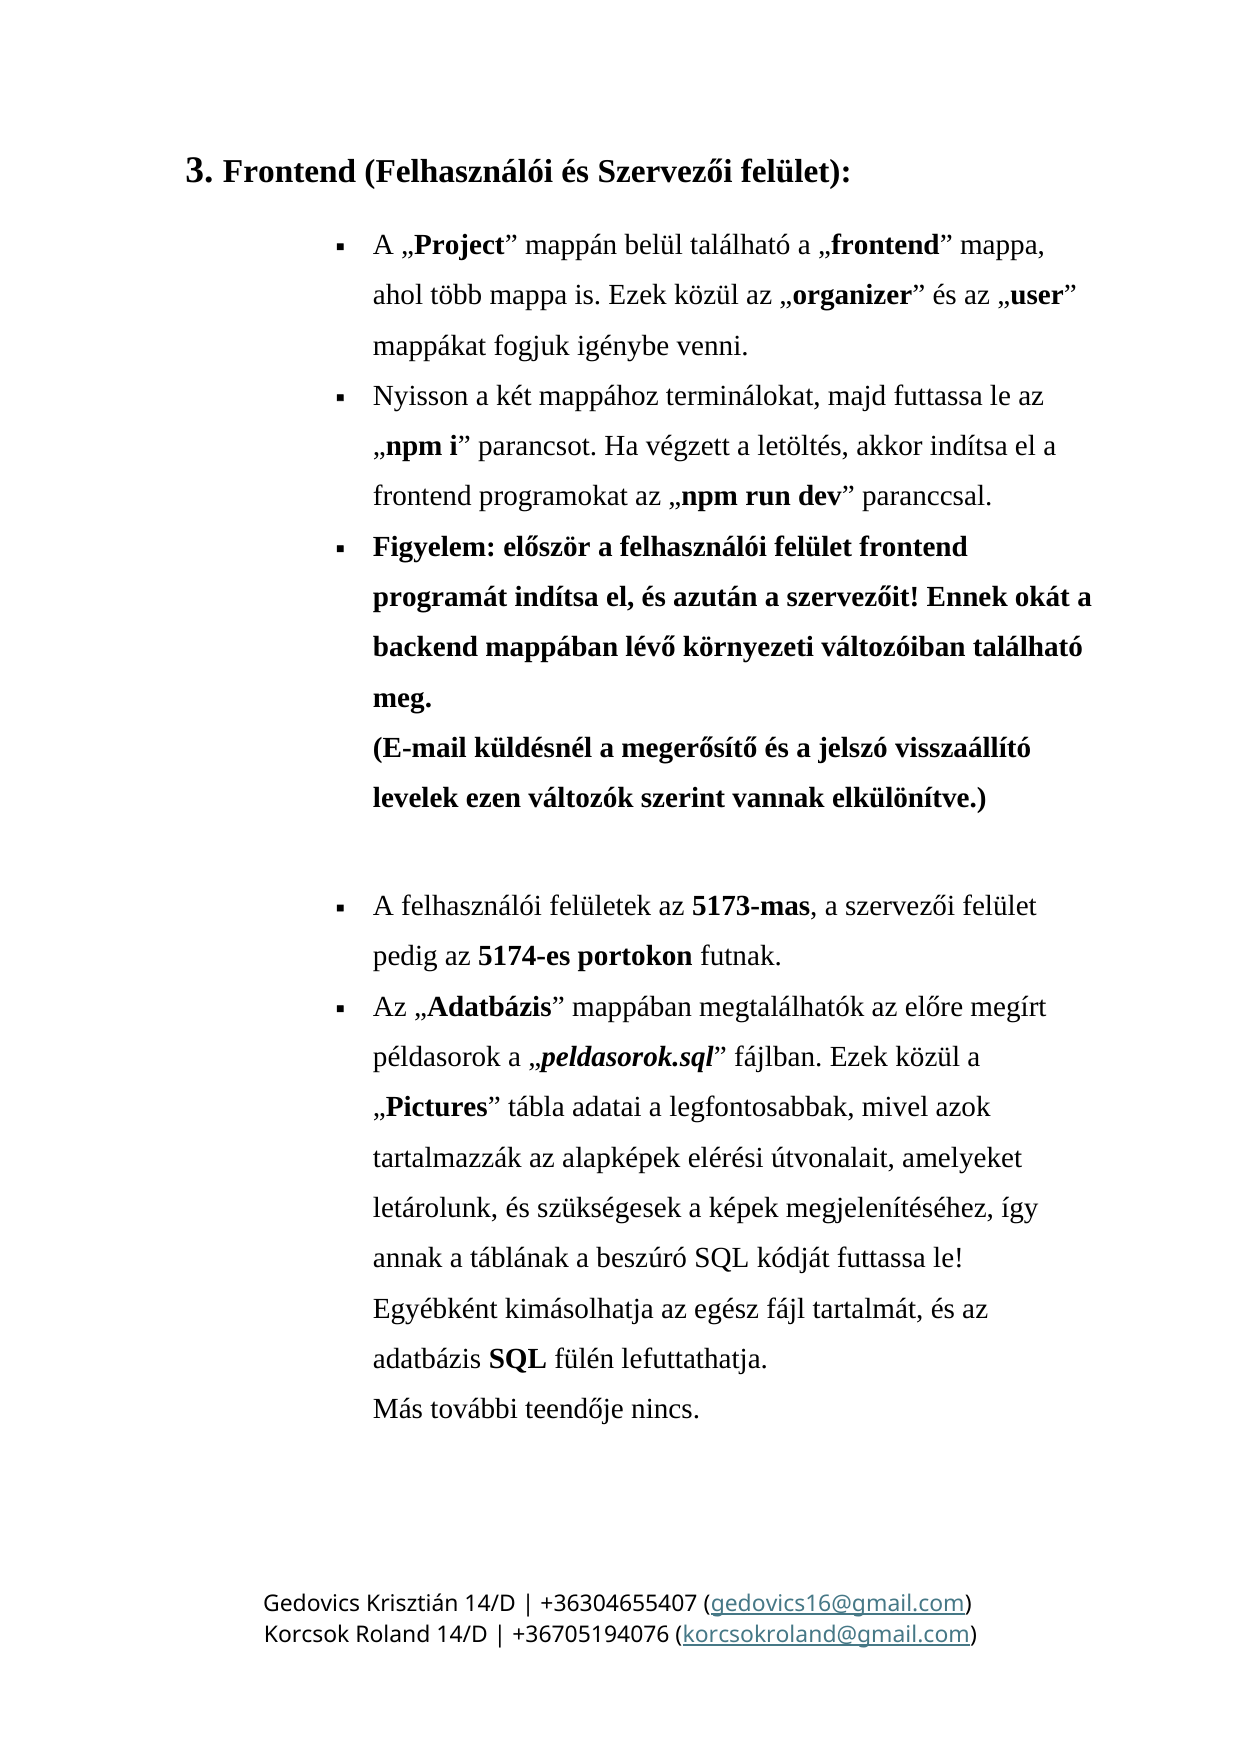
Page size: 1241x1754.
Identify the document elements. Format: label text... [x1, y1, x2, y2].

list Frontend (Felhasználói és Szervezői felület): [185, 148, 1093, 224]
list Az „Adatbázis” mappában megtalálhatók az előre megírt példasorok a „peldasorok.sql” fájlban. Ezek közül a „Pictures” tábla adatai a legfontosabbak, mivel azok tartalmazzák az alapképek elérési útvonalait, amelyeket letárolunk, és szükségesek a képek megjelenítéséhez, így annak a táblának a beszúró SQL kódját futtassa le! Egyébként kimásolhatja az egész fájl tartalmát, és az adatbázis SQL fülén lefuttathatja. Más további teendője nincs. [335, 989, 1093, 1425]
list Nyisson a két mappához terminálokat, majd futtassa le az „npm i” parancsot. Ha végzett a letöltés, akkor indítsa el a frontend programokat az „npm run dev” paranccsal. [335, 378, 1093, 512]
list A „Project” mappán belül található a „frontend” mappa, ahol több mappa is. Ezek közül az „organizer” és az „user” mappákat fogjuk igénybe venni. [335, 227, 1093, 361]
list A felhasználói felületek az 5173-mas, a szervezői felület pedig az 5174-es portokon futnak. [335, 888, 1093, 972]
list Figyelem: először a felhasználói felület frontend programát indítsa el, és azután a szervezőit! Ennek okát a backend mappában lévő környezeti változóiban található meg. (E-mail küldésnél a megerősítő és a jelszó visszaállító levelek ezen változók szerint vannak elkülönítve.) [335, 529, 1093, 814]
